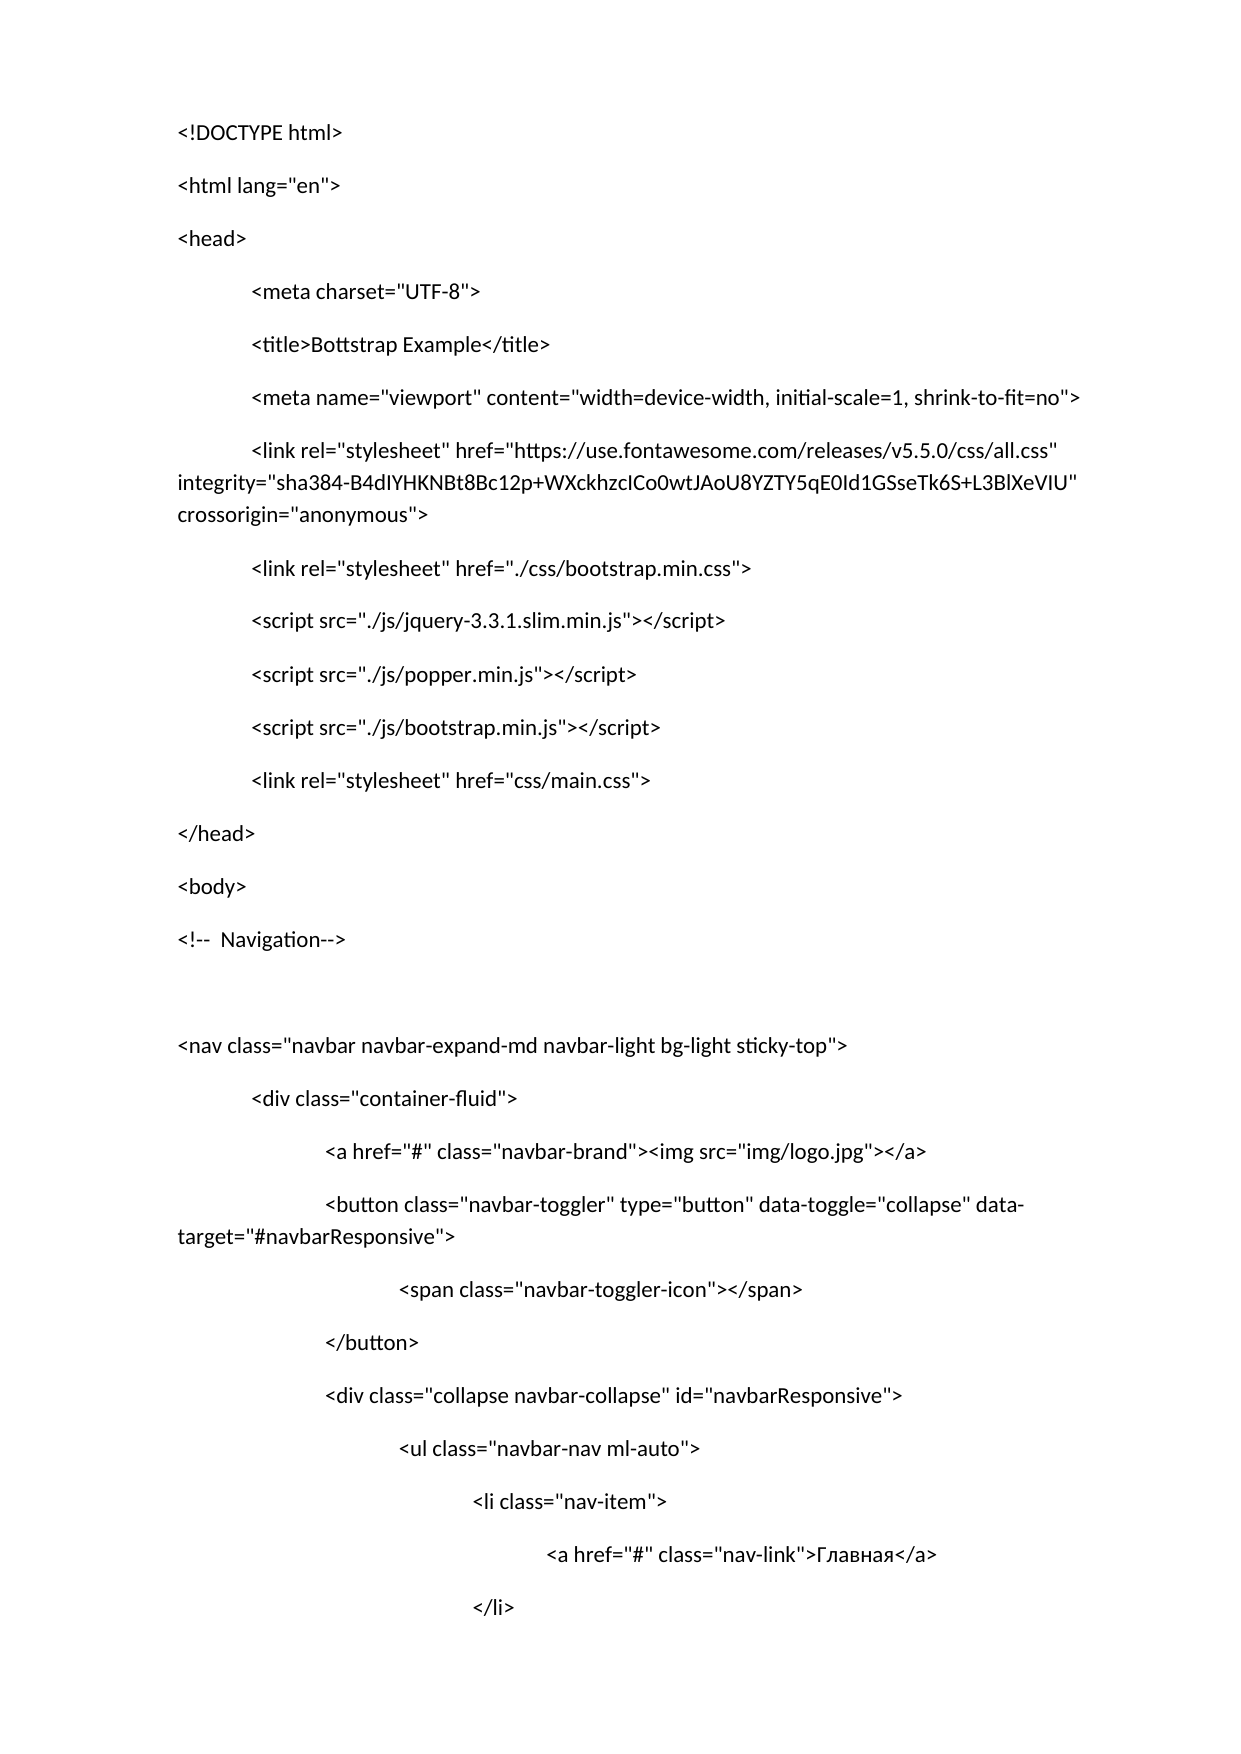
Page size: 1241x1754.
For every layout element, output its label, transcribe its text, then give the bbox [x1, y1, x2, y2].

text <div class="collapse navbar-collapse" id="navbarResponsive"> [177, 1381, 1152, 1409]
text <div class="container-fluid"> [177, 1084, 1152, 1112]
text <script src="./js/bootstrap.min.js"></script> [177, 713, 1152, 741]
text <link rel="stylesheet" href="https://use.fontawesome.com/releases/v5.5.0/css/all.css" integrity="sha384-B4dIYHKNBt8Bc12p+WXckhzcICo0wtJAoU8YZTY5qE0Id1GSseTk6S+L3BlXeVIU" crossorigin="anonymous"> [177, 436, 1152, 529]
text <ul class="navbar-nav ml-auto"> [177, 1434, 1152, 1462]
text </button> [177, 1328, 1152, 1356]
text <a href="#" class="navbar-brand"><img src="img/logo.jpg"></a> [177, 1137, 1152, 1165]
text <body> [177, 872, 1152, 900]
text <!DOCTYPE html> [177, 118, 1152, 146]
text <head> [177, 224, 1152, 252]
text <meta charset="UTF-8"> [177, 277, 1152, 305]
text <li class="nav-item"> [177, 1487, 1152, 1515]
text <link rel="stylesheet" href="./css/bootstrap.min.css"> [177, 554, 1152, 582]
text <script src="./js/jquery-3.3.1.slim.min.js"></script> [177, 607, 1152, 635]
text </head> [177, 819, 1152, 847]
text <script src="./js/popper.min.js"></script> [177, 660, 1152, 688]
text <meta name="viewport" content="width=device-width, initial-scale=1, shrink-to-fit=no"> [177, 383, 1152, 411]
text <span class="navbar-toggler-icon"></span> [177, 1275, 1152, 1303]
text <button class="navbar-toggler" type="button" data-toggle="collapse" data-target="#navbarResponsive"> [177, 1190, 1152, 1250]
text <html lang="en"> [177, 171, 1152, 199]
text <!-- Navigation--> [177, 925, 1152, 953]
text <nav class="navbar navbar-expand-md navbar-light bg-light sticky-top"> [177, 1031, 1152, 1059]
text <title>Bottstrap Example</title> [177, 330, 1152, 358]
text <link rel="stylesheet" href="css/main.css"> [177, 766, 1152, 794]
text <a href="#" class="nav-link">Главная</a> [177, 1540, 1152, 1568]
text </li> [177, 1593, 1152, 1621]
